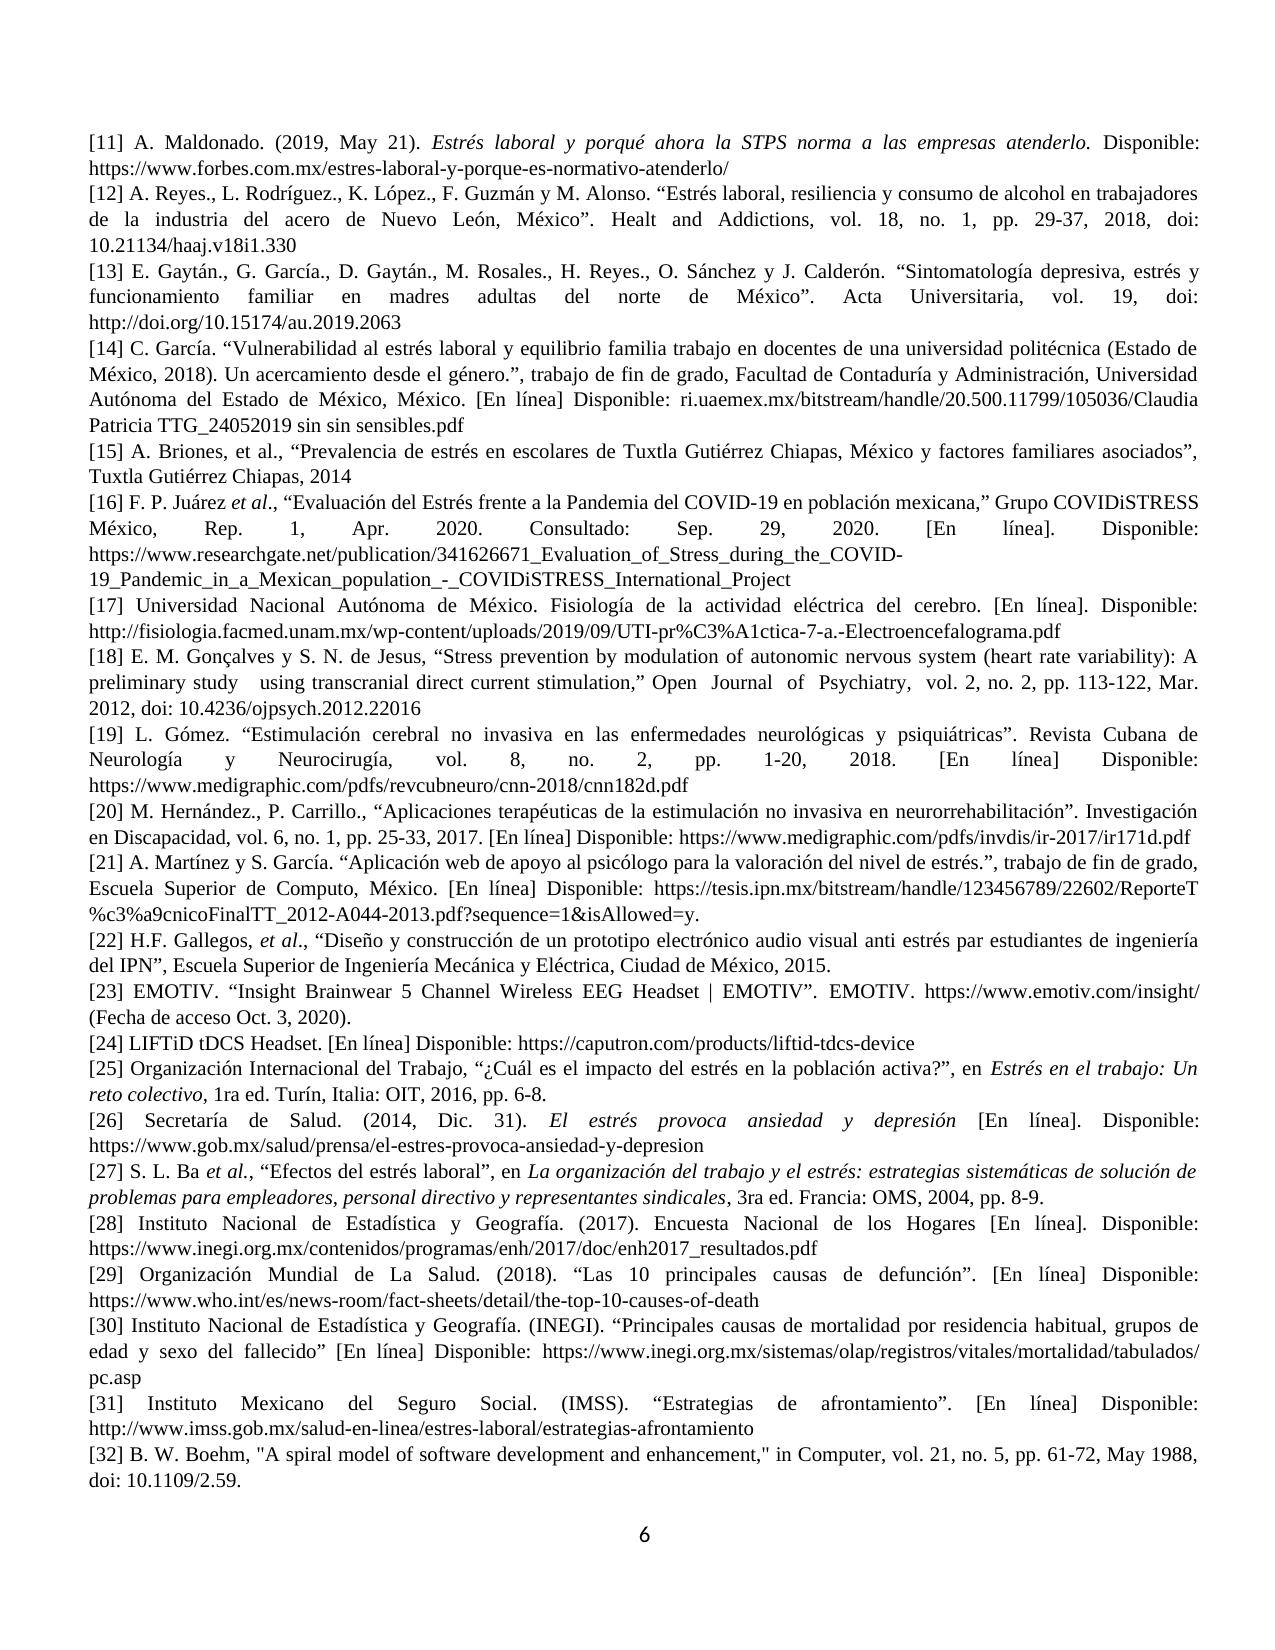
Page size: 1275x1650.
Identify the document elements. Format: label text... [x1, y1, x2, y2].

text [32] B. W. Boehm, "A spiral model of software development and enhancement," in Computer, vol. 21, no. 5, pp. 61-72, May 1988, doi: 10.1109/2.59. [89, 1442, 1200, 1492]
text [29] Organización Mundial de La Salud. (2018). “Las 10 principales causas de defunción”. [En línea] Disponible: https://www.who.int/es/news-room/fact-sheets/detail/the-top-10-causes-of-death [89, 1262, 1200, 1312]
text [28] Instituto Nacional de Estadística y Geografía. (2017). Encuesta Nacional de los Hogares [En línea]. Disponible: https://www.inegi.org.mx/contenidos/programas/enh/2017/doc/enh2017_resultados.pdf [89, 1211, 1200, 1260]
text [20] M. Hernández., P. Carrillo., “Aplicaciones terapéuticas de la estimulación no invasiva en neurorrehabilitación”. Investigación en Discapacidad, vol. 6, no. 1, pp. 25-33, 2017. [En línea] Disponible: https://www.medigraphic.com/pdfs/invdis/ir-2017/ir171d.pdf [89, 799, 1200, 849]
text [14] C. García. “Vulnerabilidad al estrés laboral y equilibrio familia trabajo en docentes de una universidad politécnica (Estado de México, 2018). Un acercamiento desde el género.”, trabajo de fin de grado, Facultad de Contaduría y Administración, Universidad Autónoma del Estado de México, México. [En línea] Disponible: ri.uaemex.mx/bitstream/handle/20.500.11799/105036/Claudia Patricia TTG_24052019 sin sin sensibles.pdf [89, 336, 1200, 437]
text [30] Instituto Nacional de Estadística y Geografía. (INEGI). “Principales causas de mortalidad por residencia habitual, grupos de edad y sexo del fallecido” [En línea] Disponible: https://www.inegi.org.mx/sistemas/olap/registros/vitales/mortalidad/tabulados/pc.asp [89, 1313, 1200, 1389]
text [12] A. Reyes., L. Rodríguez., K. López., F. Guzmán y M. Alonso. “Estrés laboral, resiliencia y consumo de alcohol en trabajadores de la industria del acero de Nuevo León, México”. Healt and Addictions, vol. 18, no. 1, pp. 29-37, 2018, doi: 10.21134/haaj.v18i1.330 [89, 181, 1200, 257]
text [13] E. Gaytán., G. García., D. Gaytán., M. Rosales., H. Reyes., O. Sánchez y J. Calderón. “Sintomatología depresiva, estrés y funcionamiento familiar en madres adultas del norte de México”. Acta Universitaria, vol. 19, doi: http://doi.org/10.15174/au.2019.2063 [89, 258, 1200, 334]
text [24] LIFTiD tDCS Headset. [En línea] Disponible: https://caputron.com/products/liftid-tdcs-device [89, 1030, 1200, 1054]
text [11] A. Maldonado. (2019, May 21). Estrés laboral y porqué ahora la STPS norma a las empresas atenderlo. Disponible: https://www.forbes.com.mx/estres-laboral-y-porque-es-normativo-atenderlo/ [89, 130, 1200, 180]
text [23] EMOTIV. “Insight Brainwear 5 Channel Wireless EEG Headset | EMOTIV”. EMOTIV. https://www.emotiv.com/insight/ (Fecha de acceso Oct. 3, 2020). [89, 979, 1200, 1029]
text [17] Universidad Nacional Autónoma de México. Fisiología de la actividad eléctrica del cerebro. [En línea]. Disponible: http://fisiologia.facmed.unam.mx/wp-content/uploads/2019/09/UTI-pr%C3%A1ctica-7-a.-Electroencefalograma.pdf [89, 593, 1200, 643]
text [16] F. P. Juárez et al., “Evaluación del Estrés frente a la Pandemia del COVID-19 en población mexicana,” Grupo COVIDiSTRESS México, Rep. 1, Apr. 2020. Consultado: Sep. 29, 2020. [En línea]. Disponible: https://www.researchgate.net/publication/341626671_Evaluation_of_Stress_during_the_COVID-19_Pandemic_in_a_Mexican_population_-_COVIDiSTRESS_International_Project [89, 490, 1200, 591]
text [19] L. Gómez. “Estimulación cerebral no invasiva en las enfermedades neurológicas y psiquiátricas”. Revista Cubana de Neurología y Neurocirugía, vol. 8, no. 2, pp. 1-20, 2018. [En línea] Disponible: https://www.medigraphic.com/pdfs/revcubneuro/cnn-2018/cnn182d.pdf [89, 722, 1200, 797]
text [27] S. L. Ba et al., “Efectos del estrés laboral”, en La organización del trabajo y el estrés: estrategias sistemáticas de solución de problemas para empleadores, personal directivo y representantes sindicales, 3ra ed. Francia: OMS, 2004, pp. 8-9. [89, 1159, 1200, 1209]
text [25] Organización Internacional del Trabajo, “¿Cuál es el impacto del estrés en la población activa?”, en Estrés en el trabajo: Un reto colectivo, 1ra ed. Turín, Italia: OIT, 2016, pp. 6-8. [89, 1056, 1200, 1106]
text [15] A. Briones, et al., “Prevalencia de estrés en escolares de Tuxtla Gutiérrez Chiapas, México y factores familiares asociados”, Tuxtla Gutiérrez Chiapas, 2014 [89, 439, 1200, 488]
text [26] Secretaría de Salud. (2014, Dic. 31). El estrés provoca ansiedad y depresión [En línea]. Disponible: https://www.gob.mx/salud/prensa/el-estres-provoca-ansiedad-y-depresion [89, 1108, 1200, 1157]
text [18] E. M. Gonçalves y S. N. de Jesus, “Stress prevention by modulation of autonomic nervous system (heart rate variability): A preliminary study using transcranial direct current stimulation,” Open Journal of Psychiatry, vol. 2, no. 2, pp. 113-122, Mar. 2012, doi: 10.4236/ojpsych.2012.22016 [89, 644, 1200, 720]
text [22] H.F. Gallegos, et al., “Diseño y construcción de un prototipo electrónico audio visual anti estrés par estudiantes de ingeniería del IPN”, Escuela Superior de Ingeniería Mecánica y Eléctrica, Ciudad de México, 2015. [89, 927, 1200, 977]
text [31] Instituto Mexicano del Seguro Social. (IMSS). “Estrategias de afrontamiento”. [En línea] Disponible: http://www.imss.gob.mx/salud-en-linea/estres-laboral/estrategias-afrontamiento [89, 1391, 1200, 1440]
text [21] A. Martínez y S. García. “Aplicación web de apoyo al psicólogo para la valoración del nivel de estrés.”, trabajo de fin de grado, Escuela Superior de Computo, México. [En línea] Disponible: https://tesis.ipn.mx/bitstream/handle/123456789/22602/ReporteT%c3%a9cnicoFinalTT_2012-A044-2013.pdf?sequence=1&isAllowed=y. [89, 850, 1200, 926]
